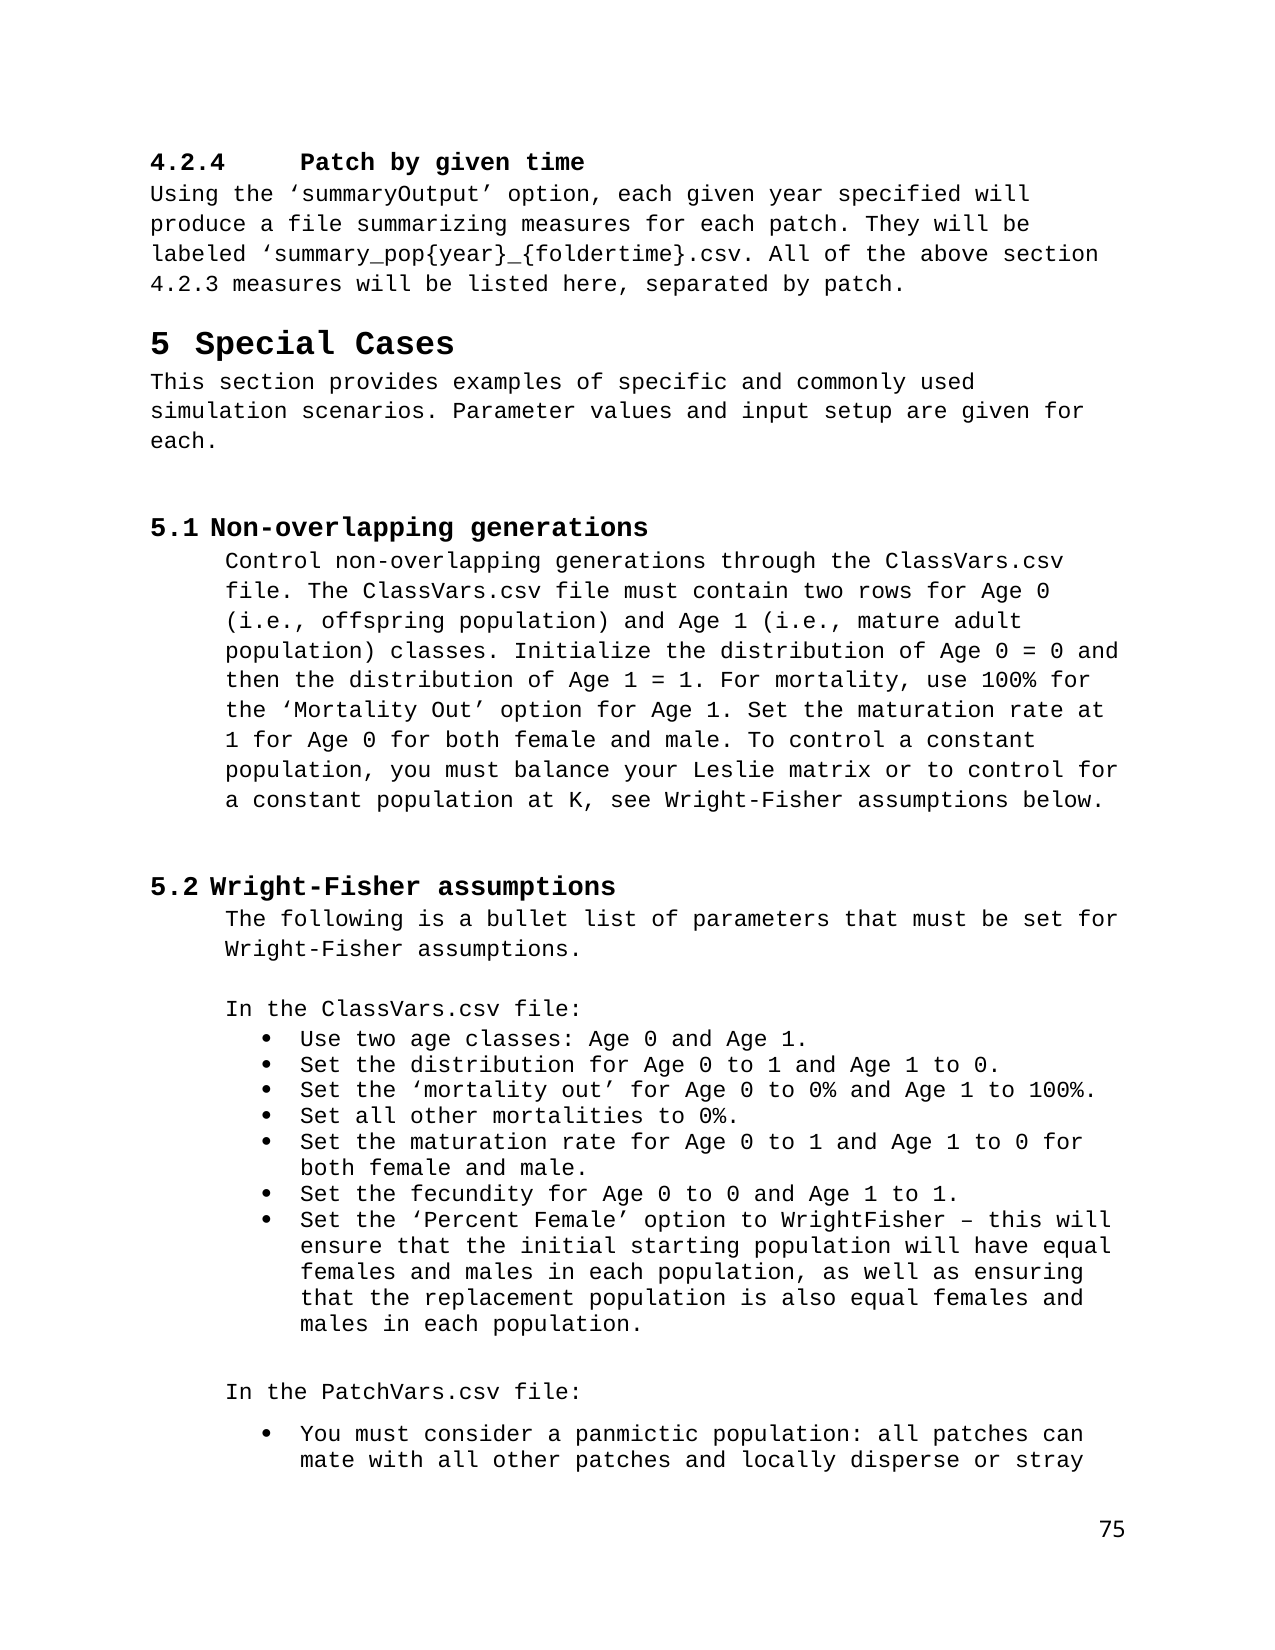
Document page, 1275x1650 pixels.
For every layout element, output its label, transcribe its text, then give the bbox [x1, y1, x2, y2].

list Set the fecundity for Age 0 to 0 and Age 1 to 1. [262, 1183, 1125, 1208]
list Set the ‘Percent Female’ option to WrightFisher – this will ensure that the initial starting population will have equal females and males in each population, as well as ensuring that the replacement population is also equal females and males in each population. [262, 1208, 1125, 1338]
subtitle Patch by given time [150, 150, 1125, 178]
subtitle Special Cases [150, 327, 1125, 364]
list Control non-overlapping generations through the ClassVars.csv file. The ClassVars.csv file must contain two rows for Age 0 (i.e., offspring population) and Age 1 (i.e., mature adult population) classes. Initialize the distribution of Age 0 = 0 and then the distribution of Age 1 = 1. For mortality, use 100% for the ‘Mortality Out’ option for Age 1. Set the maturation rate at 1 for Age 0 for both female and male. To control a constant population, you must balance your Leslie matrix or to control for a constant population at K, see Wright-Fisher assumptions below. [225, 549, 1125, 814]
text Using the ‘summaryOutput’ option, each given year specified will produce a file summarizing measures for each patch. They will be labeled ‘summary_pop{year}_{foldertime}.csv. All of the above section 4.2.3 measures will be listed here, separated by patch. [150, 182, 1125, 298]
list Use two age classes: Age 0 and Age 1. [262, 1027, 1125, 1053]
list Set the distribution for Age 0 to 1 and Age 1 to 0. [262, 1053, 1125, 1079]
text This section provides examples of specific and commonly used simulation scenarios. Parameter values and input setup are given for each. [150, 370, 1125, 456]
text In the PatchVars.csv file: [225, 1381, 1125, 1406]
list Set all other mortalities to 0%. [262, 1105, 1125, 1131]
list Set the maturation rate for Age 0 to 1 and Age 1 to 0 for both female and male. [262, 1131, 1125, 1183]
list In the ClassVars.csv file: [225, 997, 1125, 1023]
list The following is a bullet list of parameters that must be set for Wright-Fisher assumptions. [225, 908, 1125, 963]
subtitle Wright-Fisher assumptions [150, 872, 1125, 903]
subtitle Non-overlapping generations [150, 514, 1125, 545]
list Set the ‘mortality out’ for Age 0 to 0% and Age 1 to 100%. [262, 1079, 1125, 1105]
